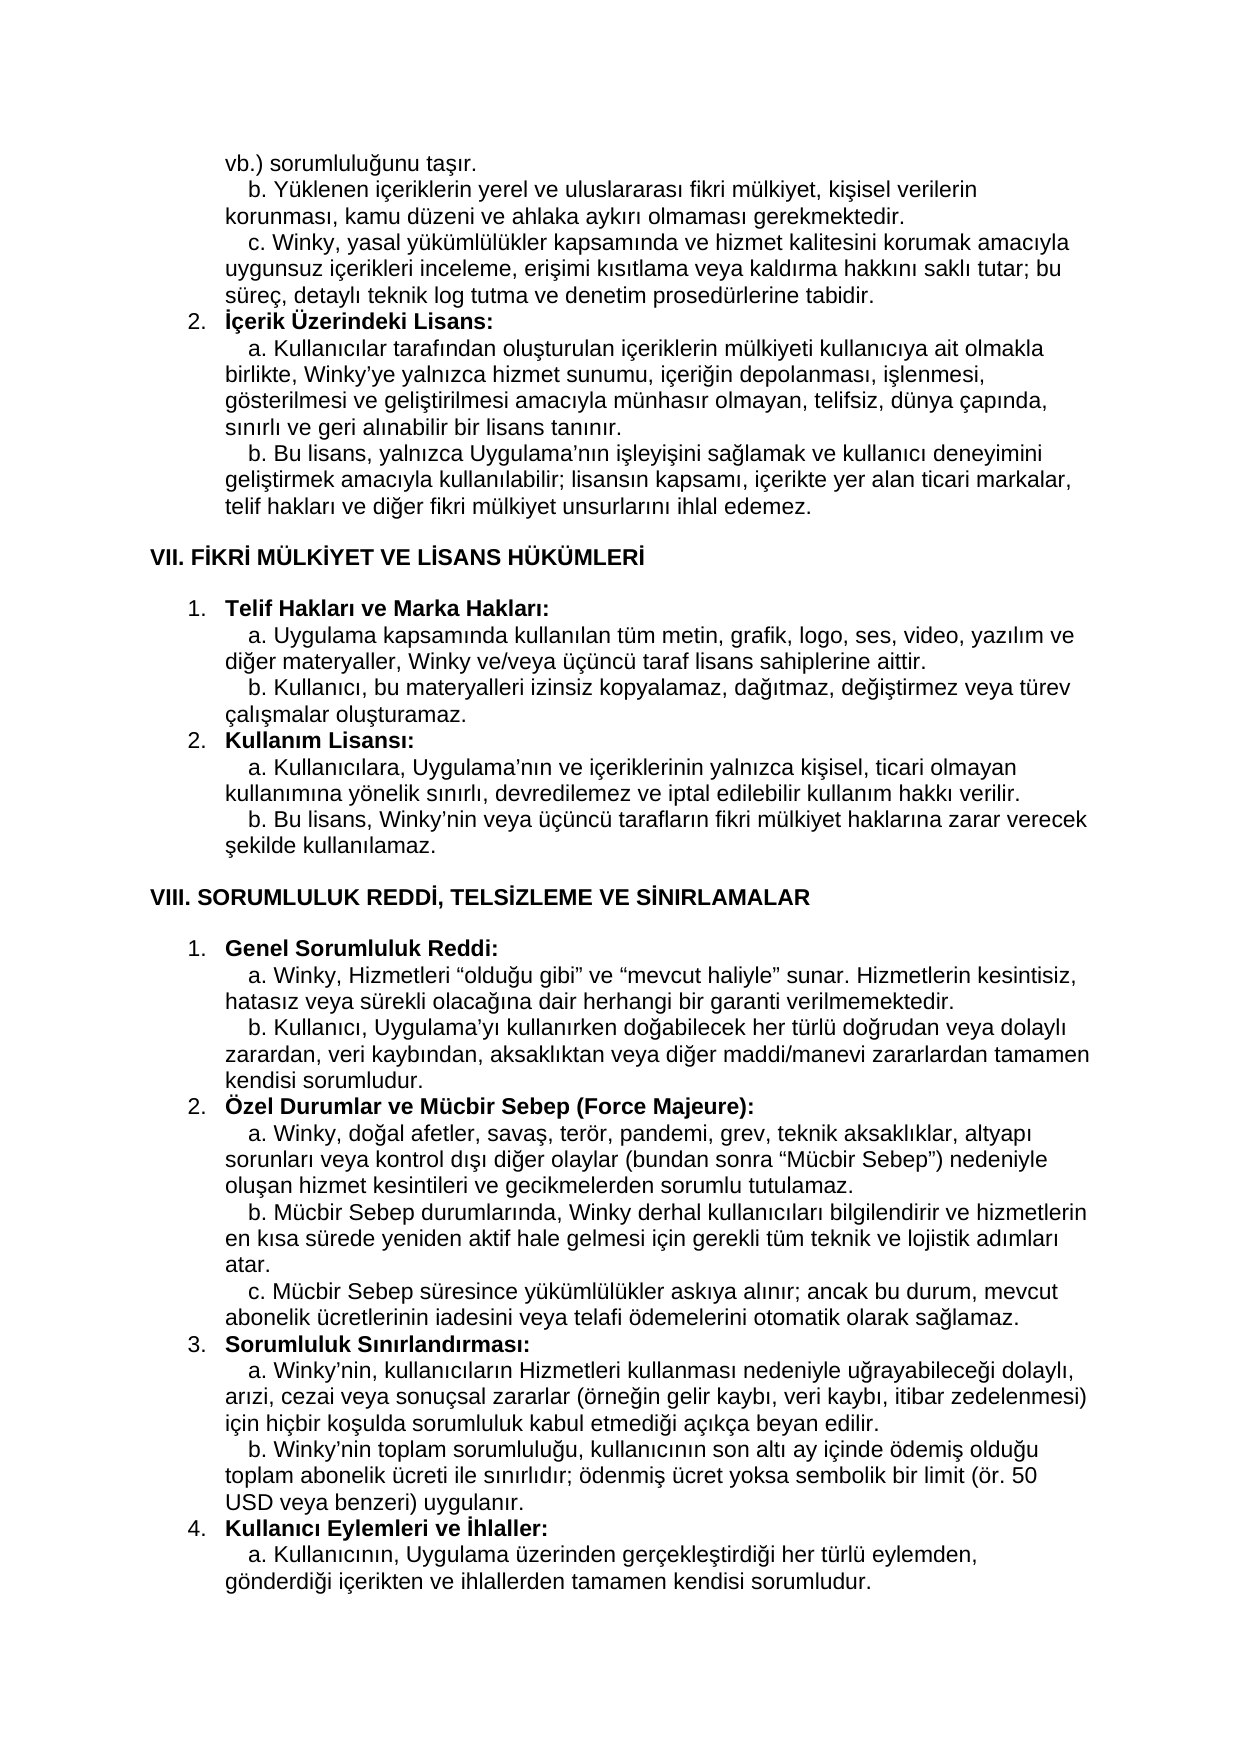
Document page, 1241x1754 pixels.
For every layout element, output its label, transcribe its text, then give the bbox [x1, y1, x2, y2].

list Telif Hakları ve Marka Hakları: a. Uygulama kapsamında kullanılan tüm metin, grafik, logo, ses, video, yazılım ve diğer materyaller, Winky ve/veya üçüncü taraf lisans sahiplerine aittir. b. Kullanıcı, bu materyalleri izinsiz kopyalamaz, dağıtmaz, değiştirmez veya türev çalışmalar oluşturamaz. [187, 595, 1090, 727]
list Kullanım Lisansı: a. Kullanıcılara, Uygulama’nın ve içeriklerinin yalnızca kişisel, ticari olmayan kullanımına yönelik sınırlı, devredilemez ve iptal edilebilir kullanım hakkı verilir. b. Bu lisans, Winky’nin veya üçüncü tarafların fikri mülkiyet haklarına zarar verecek şekilde kullanılamaz. [187, 727, 1090, 859]
list Genel Sorumluluk Reddi: a. Winky, Hizmetleri “olduğu gibi” ve “mevcut haliyle” sunar. Hizmetlerin kesintisiz, hatasız veya sürekli olacağına dair herhangi bir garanti verilmemektedir. b. Kullanıcı, Uygulama’yı kullanırken doğabilecek her türlü doğrudan veya dolaylı zarardan, veri kaybından, aksaklıktan veya diğer maddi/manevi zararlardan tamamen kendisi sorumludur. [187, 935, 1090, 1093]
text VII. FİKRİ MÜLKİYET VE LİSANS HÜKÜMLERİ [150, 544, 1090, 570]
text VIII. SORUMLULUK REDDİ, TELSİZLEME VE SİNIRLAMALAR [150, 884, 1090, 910]
list Sorumluluk Sınırlandırması: a. Winky’nin, kullanıcıların Hizmetleri kullanması nedeniyle uğrayabileceği dolaylı, arızi, cezai veya sonuçsal zararlar (örneğin gelir kaybı, veri kaybı, itibar zedelenmesi) için hiçbir koşulda sorumluluk kabul etmediği açıkça beyan edilir. b. Winky’nin toplam sorumluluğu, kullanıcının son altı ay içinde ödemiş olduğu toplam abonelik ücreti ile sınırlıdır; ödenmiş ücret yoksa sembolik bir limit (ör. 50 USD veya benzeri) uygulanır. [187, 1331, 1090, 1515]
list İçerik Üzerindeki Lisans: a. Kullanıcılar tarafından oluşturulan içeriklerin mülkiyeti kullanıcıya ait olmakla birlikte, Winky’ye yalnızca hizmet sunumu, içeriğin depolanması, işlenmesi, gösterilmesi ve geliştirilmesi amacıyla münhasır olmayan, telifsiz, dünya çapında, sınırlı ve geri alınabilir bir lisans tanınır. b. Bu lisans, yalnızca Uygulama’nın işleyişini sağlamak ve kullanıcı deneyimini geliştirmek amacıyla kullanılabilir; lisansın kapsamı, içerikte yer alan ticari markalar, telif hakları ve diğer fikri mülkiyet unsurlarını ihlal edemez. [187, 308, 1090, 519]
list Özel Durumlar ve Mücbir Sebep (Force Majeure): a. Winky, doğal afetler, savaş, terör, pandemi, grev, teknik aksaklıklar, altyapı sorunları veya kontrol dışı diğer olaylar (bundan sonra “Mücbir Sebep”) nedeniyle oluşan hizmet kesintileri ve gecikmelerden sorumlu tutulamaz. b. Mücbir Sebep durumlarında, Winky derhal kullanıcıları bilgilendirir ve hizmetlerin en kısa sürede yeniden aktif hale gelmesi için gerekli tüm teknik ve lojistik adımları atar. c. Mücbir Sebep süresince yükümlülükler askıya alınır; ancak bu durum, mevcut abonelik ücretlerinin iadesini veya telafi ödemelerini otomatik olarak sağlamaz. [187, 1093, 1090, 1331]
